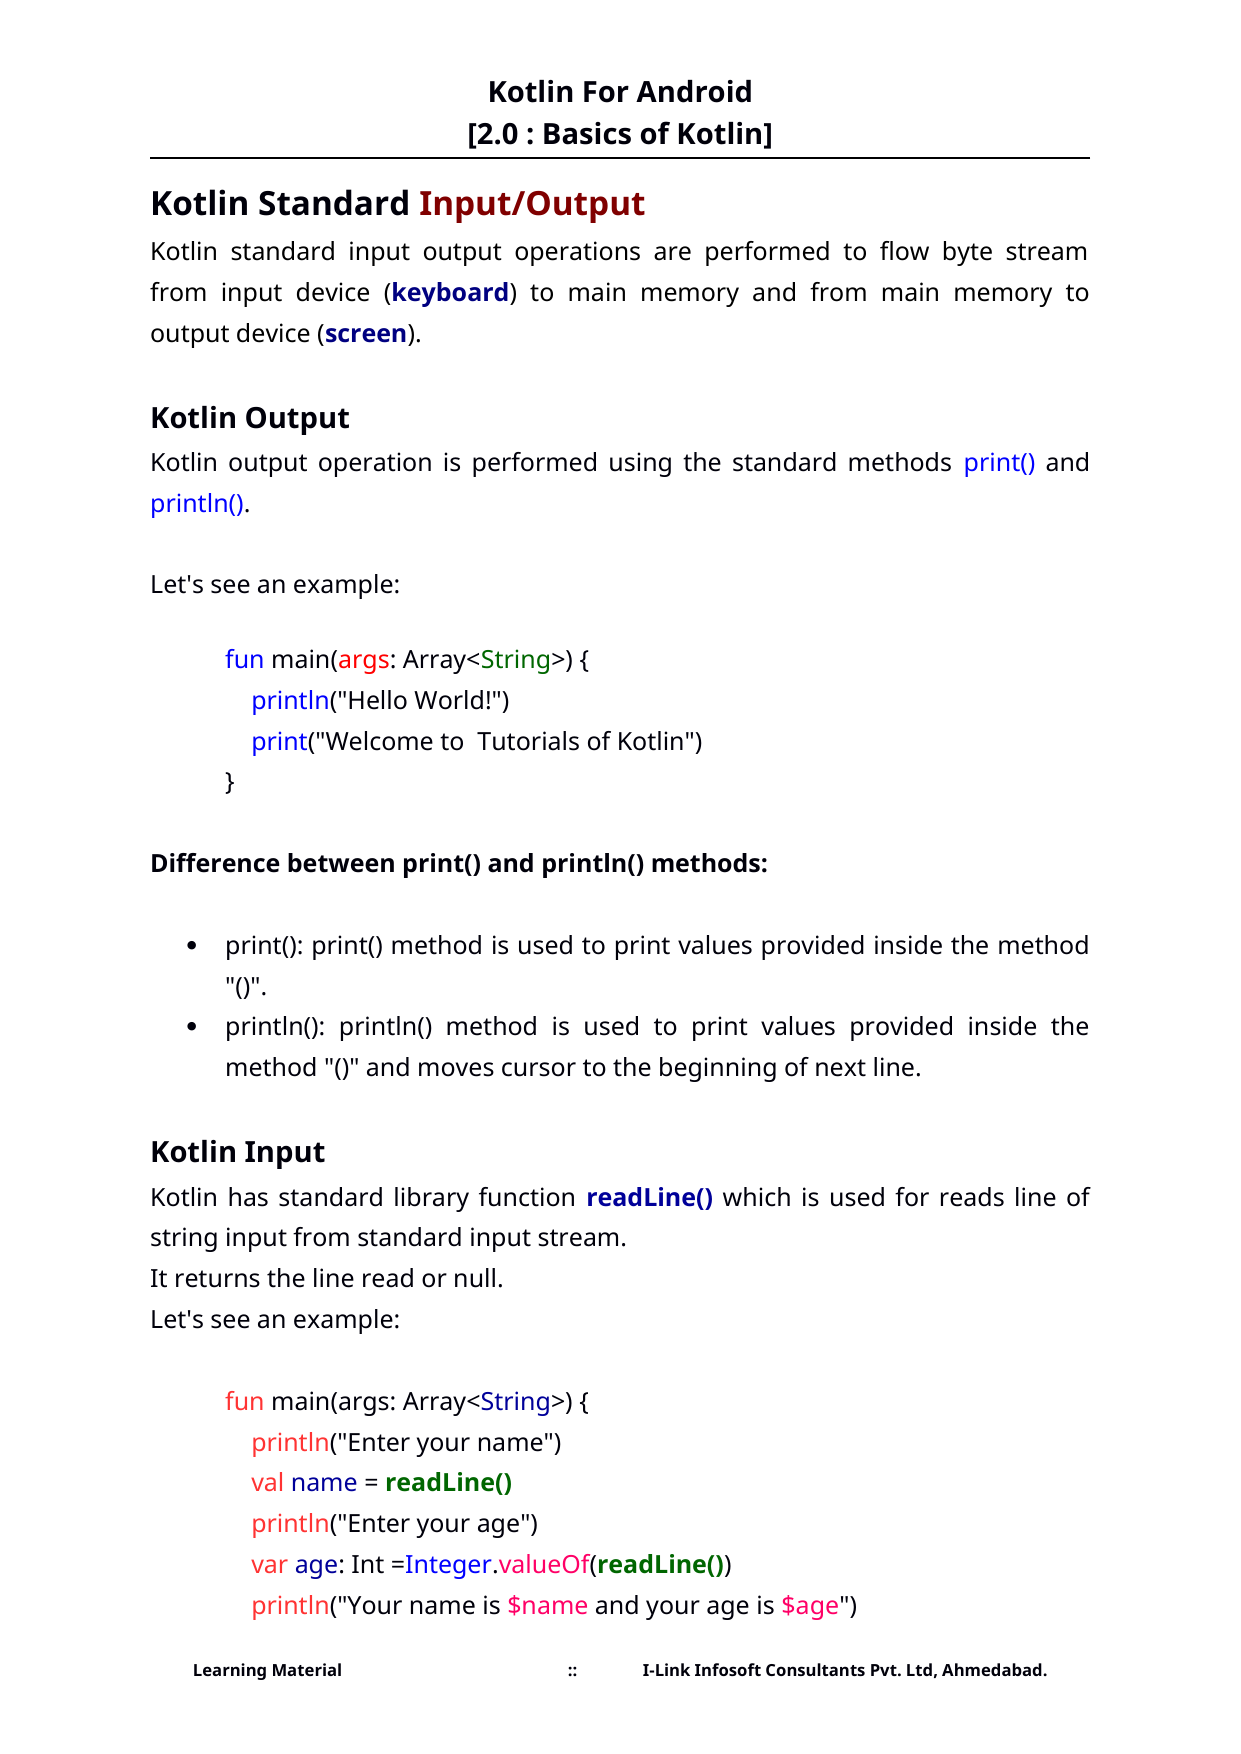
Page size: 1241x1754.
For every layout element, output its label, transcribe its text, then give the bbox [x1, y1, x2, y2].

text println("Enter your age") [225, 1506, 1090, 1540]
list println(): println() method is used to print values provided inside the method "()" and moves cursor to the beginning of next line. [187, 1009, 1090, 1084]
text Kotlin standard input output operations are performed to flow byte stream from input device (keyboard) to main memory and from main memory to output device (screen). [150, 234, 1090, 349]
text val name = readLine() [225, 1465, 1090, 1499]
text Difference between print() and println() methods: [150, 846, 1090, 880]
text Let's see an example: [150, 1302, 1090, 1336]
text } [225, 764, 1090, 798]
text var age: Int =Integer.valueOf(readLine()) [225, 1547, 1090, 1581]
text Kotlin Standard Input/Output [150, 179, 1090, 225]
text println("Enter your name") [225, 1424, 1090, 1458]
text println("Hello World!") [225, 682, 1090, 716]
text fun main(args: Array<String>) { [225, 1383, 1090, 1417]
list print(): print() method is used to print values provided inside the method "()". [187, 927, 1090, 1002]
text println("Your name is $name and your age is $age") [225, 1587, 1090, 1622]
text Kotlin Output [150, 397, 1090, 437]
text Kotlin output operation is performed using the standard methods print() and println(). [150, 445, 1090, 519]
text Kotlin has standard library function readLine() which is used for reads line of string input from standard input stream. [150, 1179, 1090, 1254]
text fun main(args: Array<String>) { [225, 642, 1090, 676]
text It returns the line read or null. [150, 1261, 1090, 1295]
text Let's see an example: [150, 567, 1090, 601]
text print("Welcome to Tutorials of Kotlin") [225, 723, 1090, 757]
text Kotlin Input [150, 1132, 1090, 1171]
